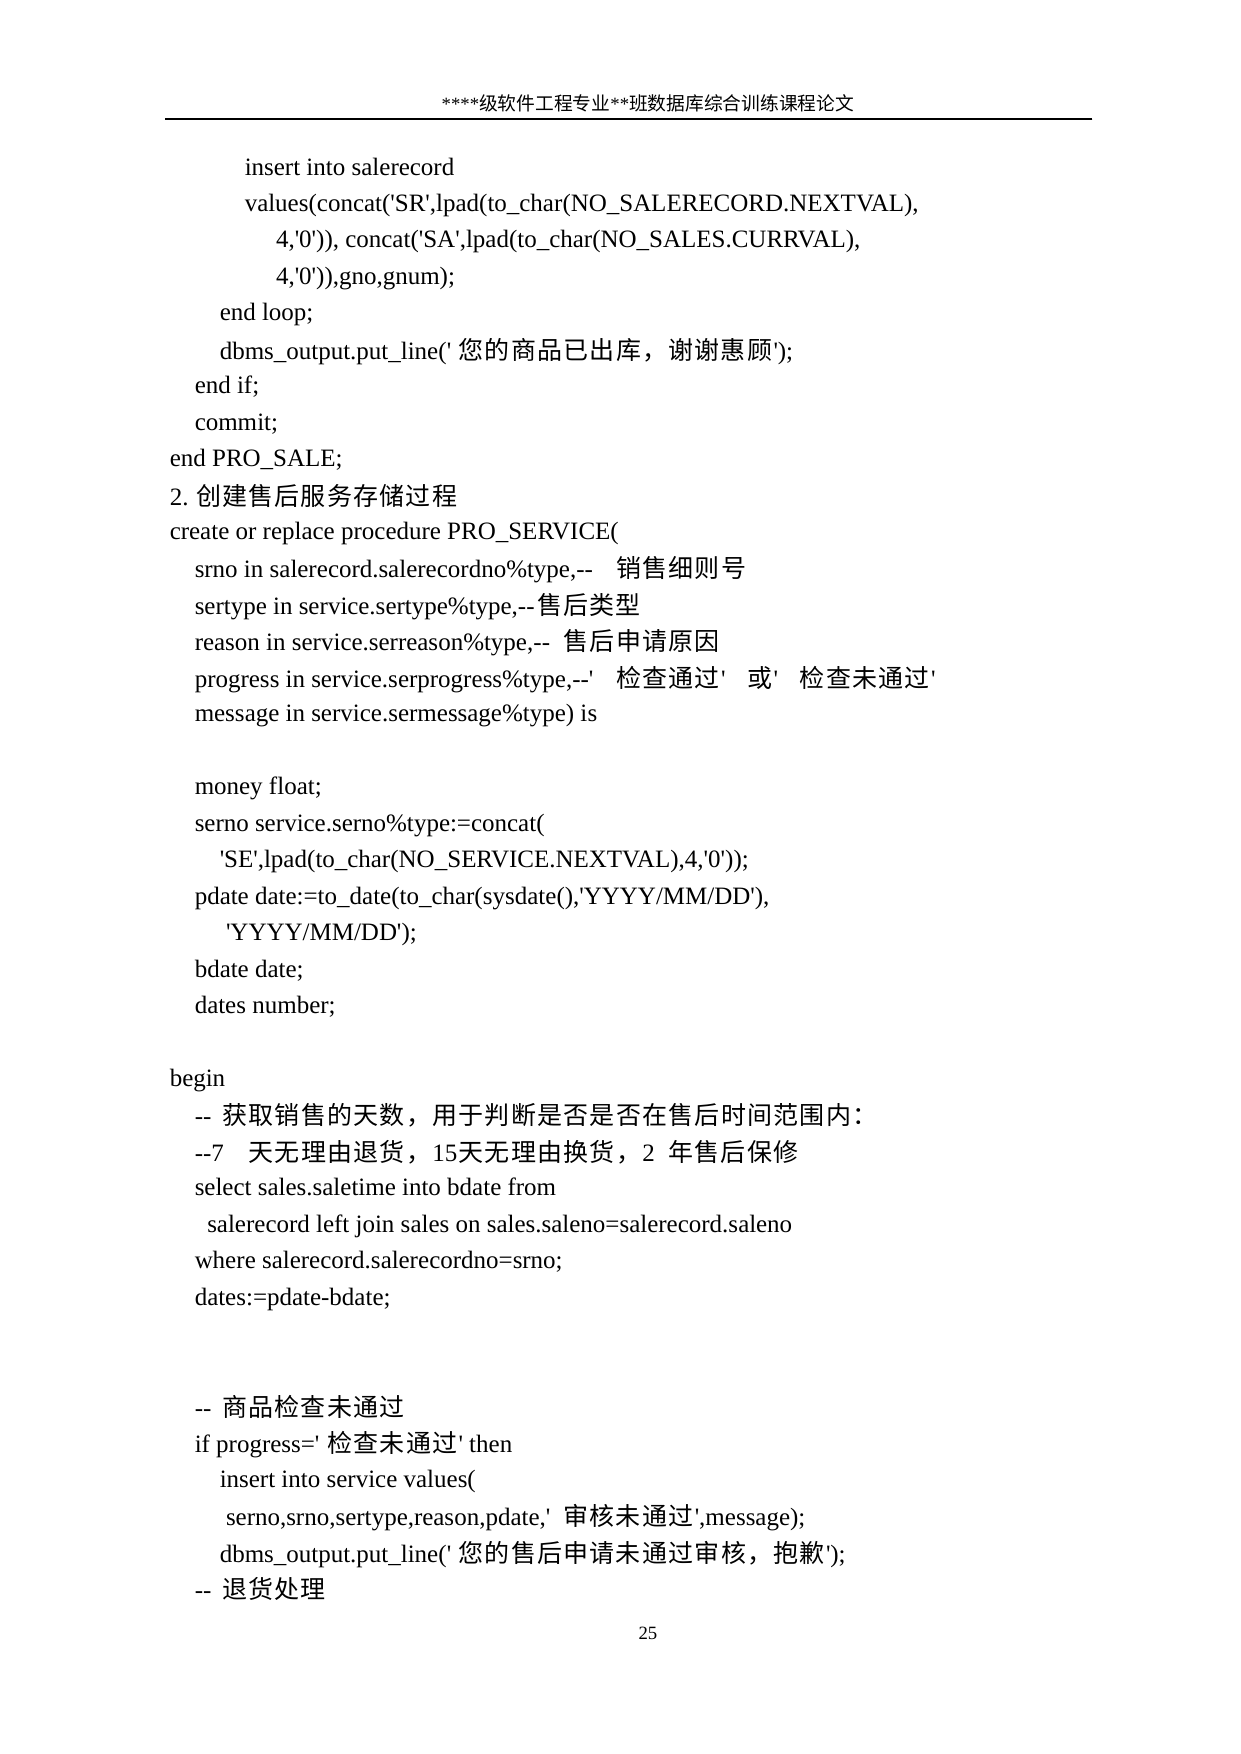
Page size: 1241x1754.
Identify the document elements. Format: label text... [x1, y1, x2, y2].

text sertype in service.sertype%type,--售后类型 [169, 585, 1088, 622]
text insert into salerecord [169, 148, 1088, 184]
text begin [169, 1059, 1088, 1096]
text if progress='检查未通过' then [169, 1424, 1088, 1460]
text --商品检查未通过 [169, 1387, 1088, 1424]
text bdate date; [169, 950, 1088, 986]
text --获取销售的天数，用于判断是否是否在售后时间范围内： [169, 1096, 1088, 1132]
text dbms_output.put_line('您的商品已出库，谢谢惠顾'); [169, 330, 1088, 367]
text 4,'0')),gno,gnum); [169, 257, 1088, 294]
text dates:=pdate-bdate; [169, 1278, 1088, 1314]
text serno,srno,sertype,reason,pdate,'审核未通过',message); [169, 1497, 1088, 1533]
text dates number; [169, 986, 1088, 1023]
text 'SE',lpad(to_char(NO_SERVICE.NEXTVAL),4,'0')); [169, 841, 1088, 877]
text 'YYYY/MM/DD'); [169, 913, 1088, 950]
text serno service.serno%type:=concat( [169, 804, 1088, 841]
text reason in service.serreason%type,--售后申请原因 [169, 622, 1088, 658]
text dbms_output.put_line('您的售后申请未通过审核，抱歉'); [169, 1533, 1088, 1570]
text progress in service.serprogress%type,--'检查通过'或'检查未通过' [169, 658, 1088, 695]
text srno in salerecord.salerecordno%type,--销售细则号 [169, 549, 1088, 585]
text end loop; [169, 294, 1088, 330]
text --退货处理 [169, 1570, 1088, 1606]
text values(concat('SR',lpad(to_char(NO_SALERECORD.NEXTVAL), [169, 184, 1088, 221]
text salerecord left join sales on sales.saleno=salerecord.saleno [169, 1205, 1088, 1242]
text where salerecord.salerecordno=srno; [169, 1242, 1088, 1278]
text commit; [169, 403, 1088, 439]
text 2.创建售后服务存储过程 [169, 476, 1088, 512]
text select sales.saletime into bdate from [169, 1169, 1088, 1205]
text end PRO_SALE; [169, 439, 1088, 476]
text 4,'0')), concat('SA',lpad(to_char(NO_SALES.CURRVAL), [169, 221, 1088, 257]
text money float; [169, 768, 1088, 804]
text end if; [169, 367, 1088, 403]
text message in service.sermessage%type) is [169, 695, 1088, 731]
text insert into service values( [169, 1460, 1088, 1497]
text create or replace procedure PRO_SERVICE( [169, 512, 1088, 549]
text pdate date:=to_date(to_char(sysdate(),'YYYY/MM/DD'), [169, 877, 1088, 913]
text --7天无理由退货，15天无理由换货，2年售后保修 [169, 1132, 1088, 1169]
